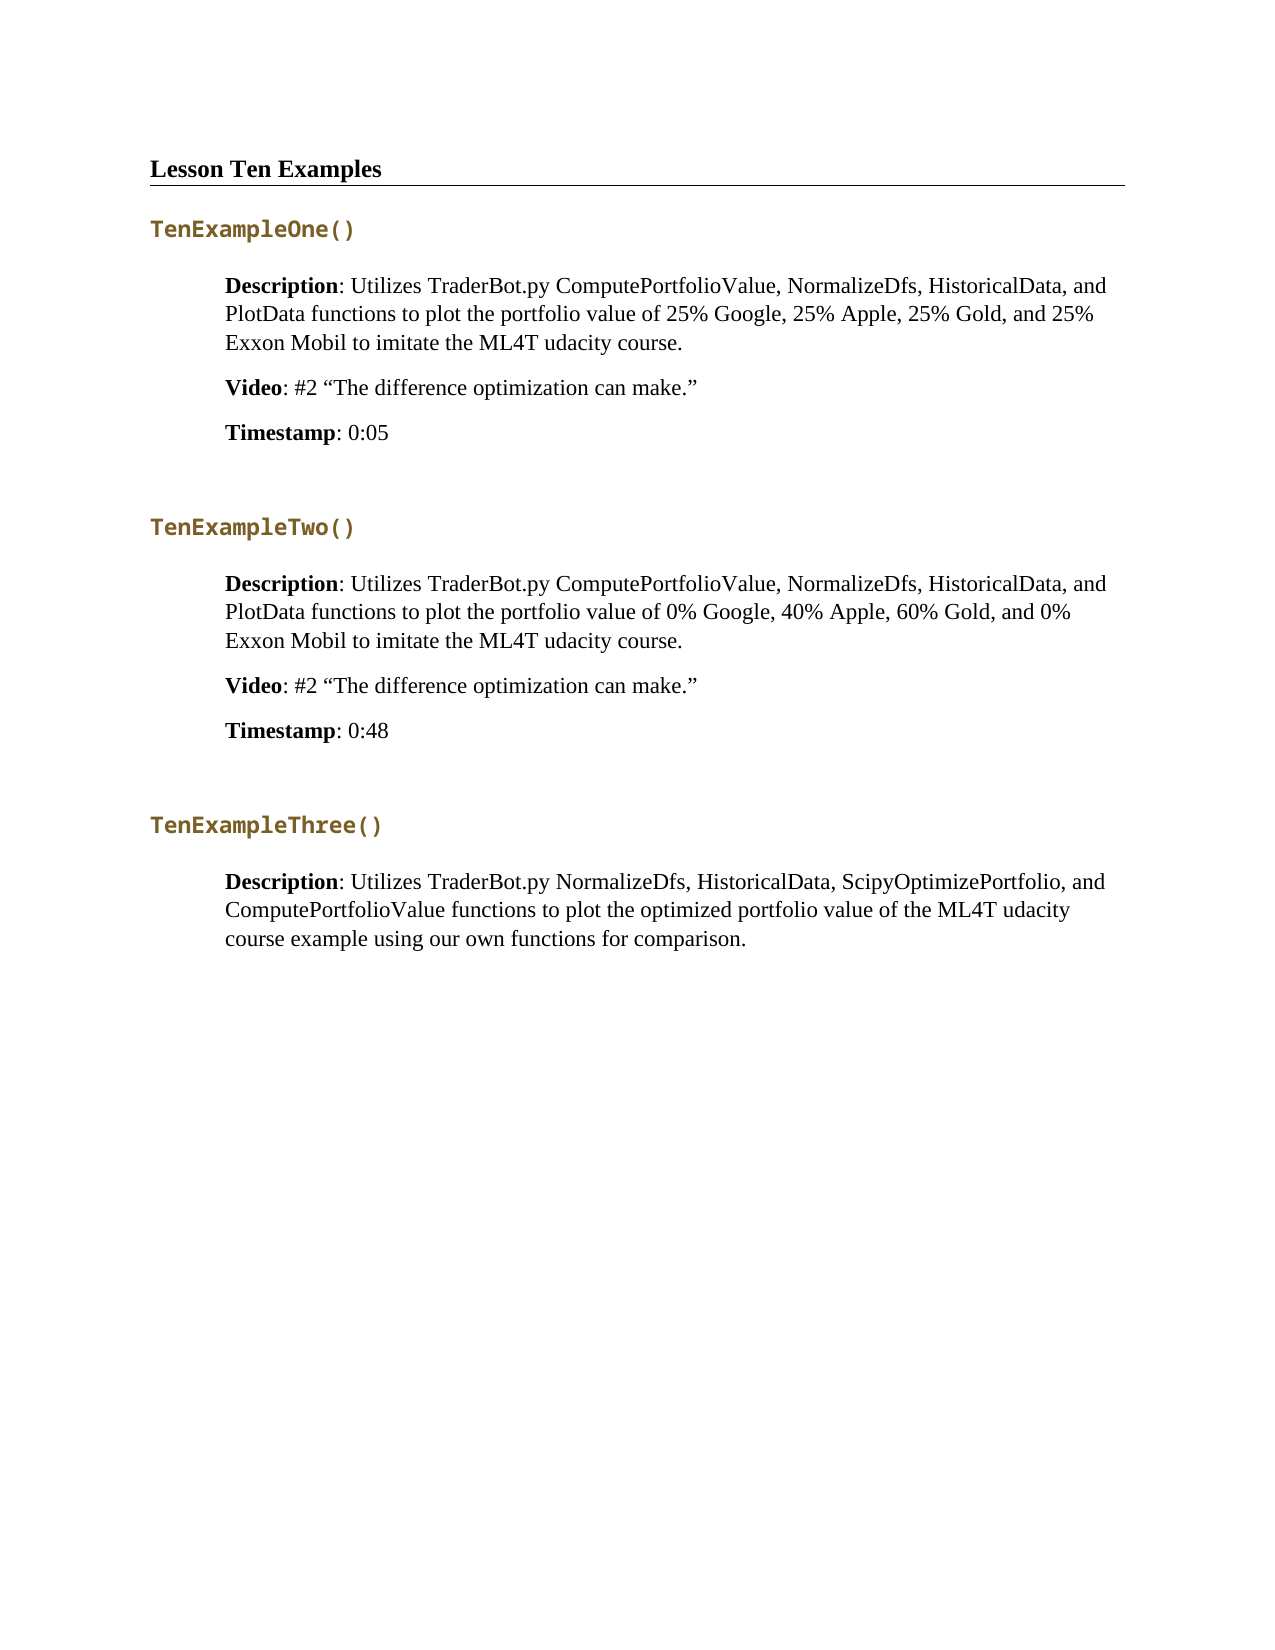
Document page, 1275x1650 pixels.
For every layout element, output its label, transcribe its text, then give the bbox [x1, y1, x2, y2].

text Timestamp: 0:48 [225, 717, 1125, 743]
text Video: #2 “The difference optimization can make.” [225, 374, 1125, 400]
text Description: Utilizes TraderBot.py ComputePortfolioValue, NormalizeDfs, HistoricalData, and PlotData functions to plot the portfolio value of 25% Google, 25% Apple, 25% Gold, and 25% Exxon Mobil to imitate the ML4T udacity course. [225, 272, 1125, 355]
text Video: #2 “The difference optimization can make.” [225, 672, 1125, 698]
text Description: Utilizes TraderBot.py NormalizeDfs, HistoricalData, ScipyOptimizePortfolio, and ComputePortfolioValue functions to plot the optimized portfolio value of the ML4T udacity course example using our own functions for comparison. [225, 868, 1125, 951]
subtitle TenExampleOne() [150, 213, 1125, 244]
subtitle TenExampleThree() [150, 809, 1125, 840]
text Timestamp: 0:05 [225, 419, 1125, 446]
subtitle Lesson Ten Examples [150, 154, 1125, 185]
subtitle TenExampleTwo() [150, 511, 1125, 542]
text Description: Utilizes TraderBot.py ComputePortfolioValue, NormalizeDfs, HistoricalData, and PlotData functions to plot the portfolio value of 0% Google, 40% Apple, 60% Gold, and 0% Exxon Mobil to imitate the ML4T udacity course. [225, 570, 1125, 653]
